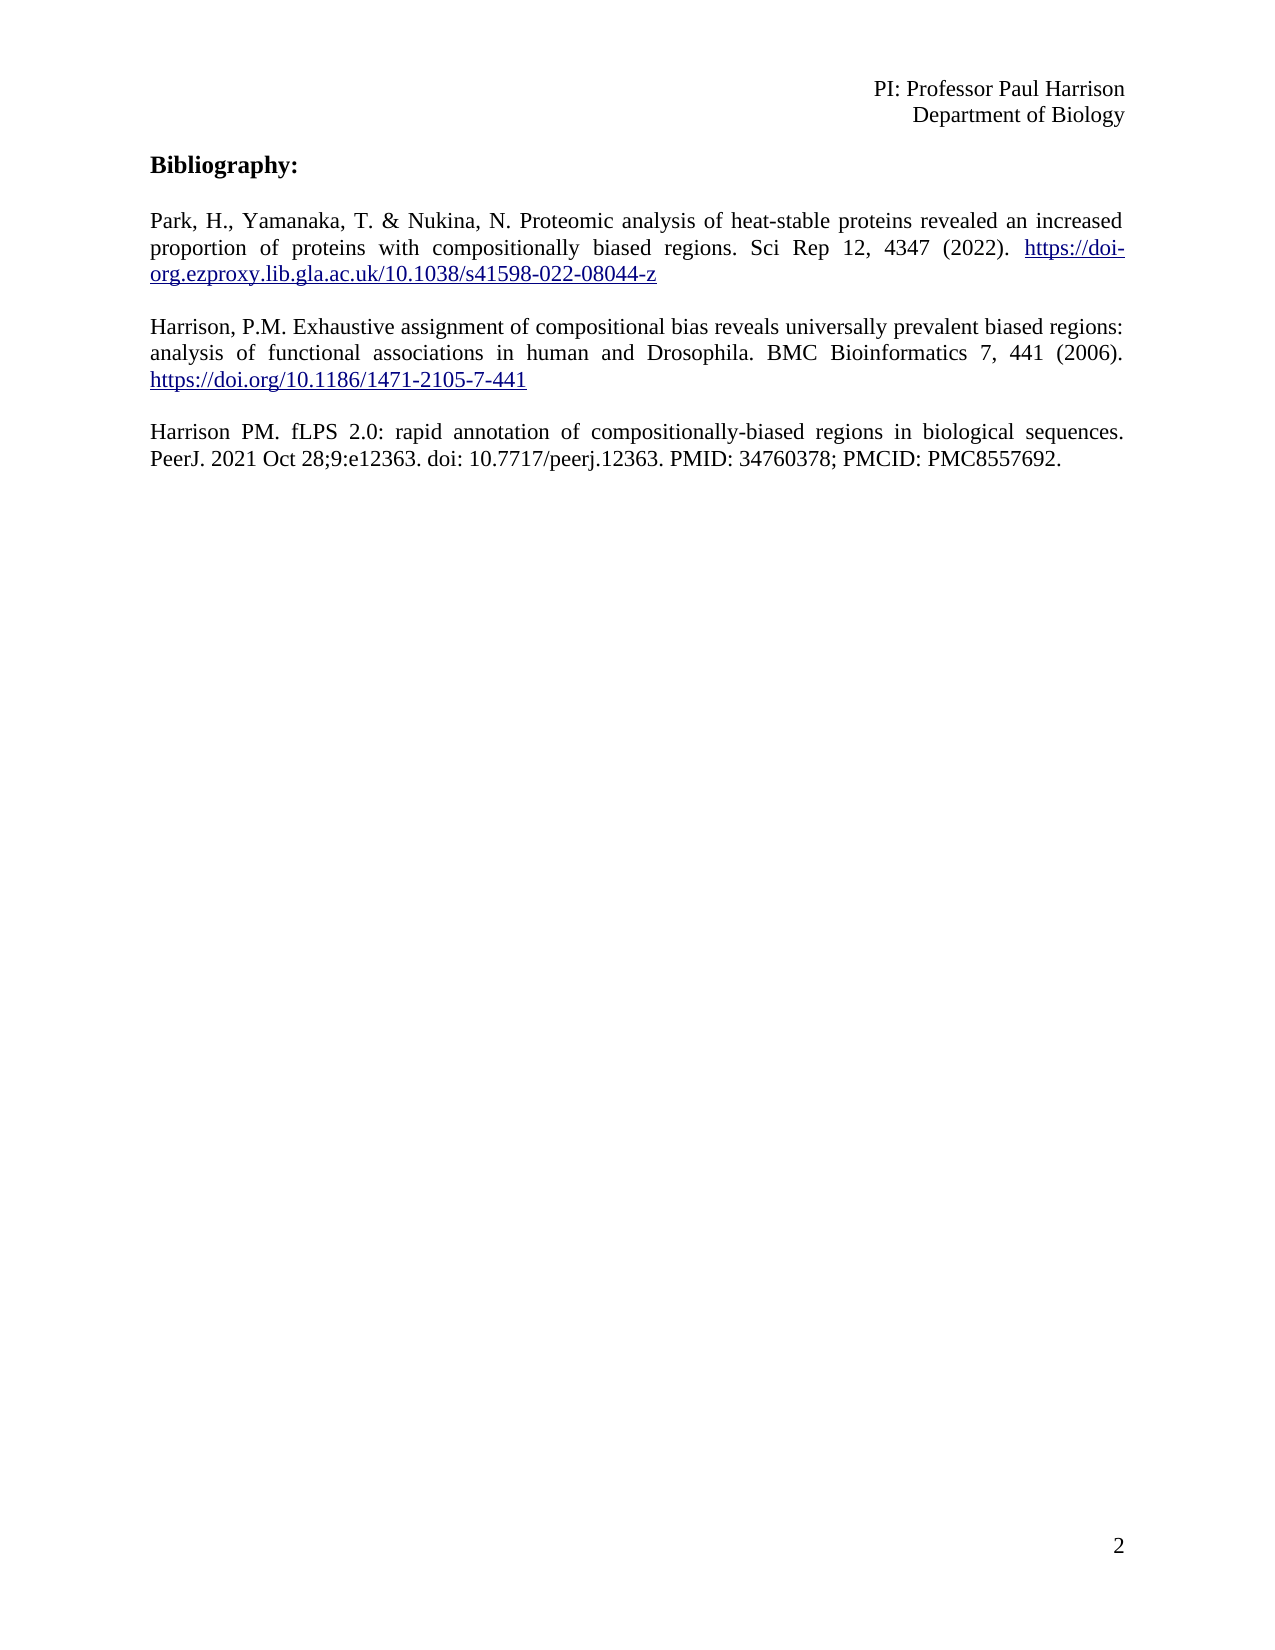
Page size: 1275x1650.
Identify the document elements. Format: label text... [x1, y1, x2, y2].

text Bibliography: [150, 150, 1125, 179]
text Park, H., Yamanaka, T. & Nukina, N. Proteomic analysis of heat-stable proteins revealed an increased proportion of proteins with compositionally biased regions. Sci Rep 12, 4347 (2022). https://doi-org.ezproxy.lib.gla.ac.uk/10.1038/s41598-022-08044-z [150, 207, 1125, 287]
text Harrison, P.M. Exhaustive assignment of compositional bias reveals universally prevalent biased regions: analysis of functional associations in human and Drosophila. BMC Bioinformatics 7, 441 (2006). https://doi.org/10.1186/1471-2105-7-441 [150, 313, 1125, 392]
text Harrison PM. fLPS 2.0: rapid annotation of compositionally-biased regions in biological sequences. PeerJ. 2021 Oct 28;9:e12363. doi: 10.7717/peerj.12363. PMID: 34760378; PMCID: PMC8557692. [150, 418, 1125, 471]
